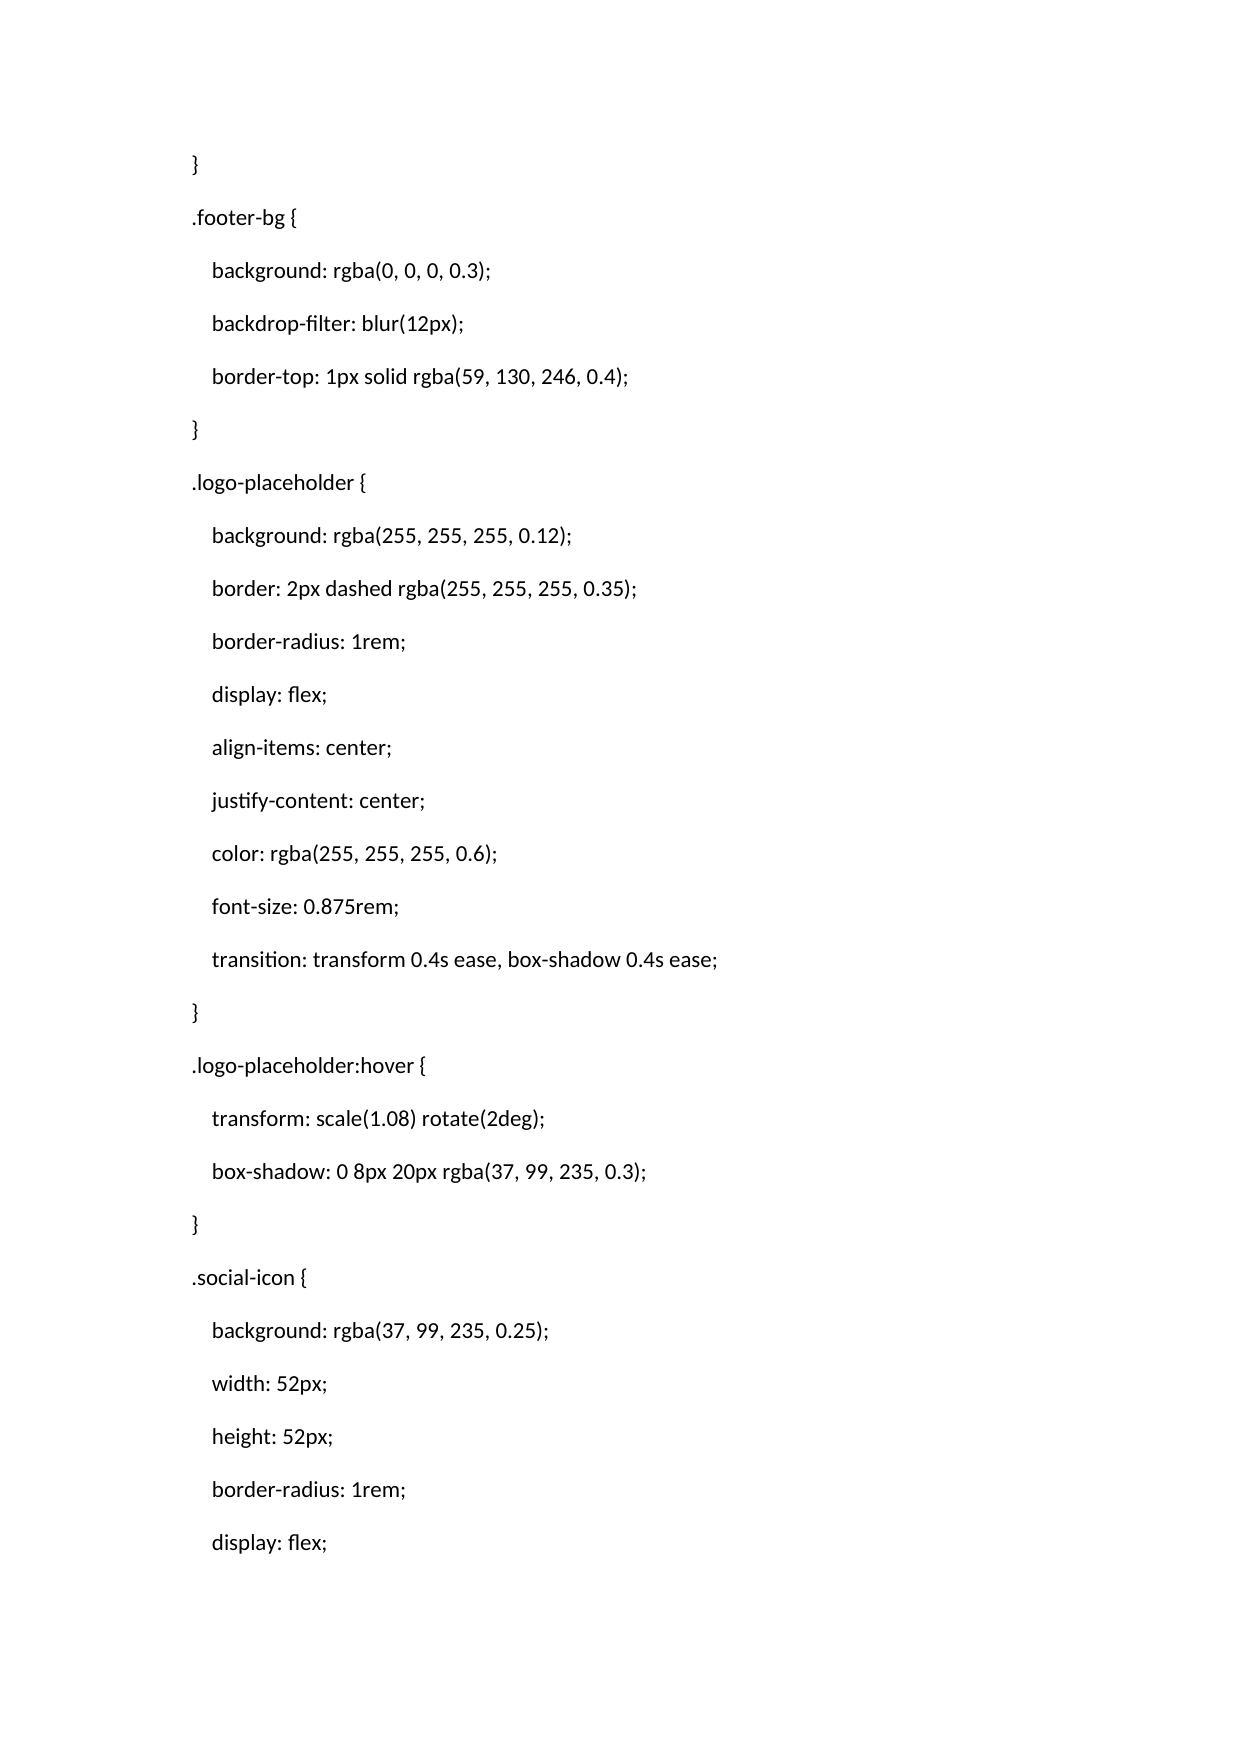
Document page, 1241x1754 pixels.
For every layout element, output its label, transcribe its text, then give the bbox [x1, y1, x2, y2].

text } [150, 998, 1090, 1026]
text border: 2px dashed rgba(255, 255, 255, 0.35); [150, 574, 1090, 602]
text transform: scale(1.08) rotate(2deg); [150, 1104, 1090, 1132]
text background: rgba(255, 255, 255, 0.12); [150, 521, 1090, 549]
text .logo-placeholder { [150, 468, 1090, 496]
text border-radius: 1rem; [150, 627, 1090, 655]
text } [150, 415, 1090, 443]
text .logo-placeholder:hover { [150, 1051, 1090, 1079]
text } [150, 150, 1090, 178]
text justify-content: center; [150, 786, 1090, 814]
text background: rgba(37, 99, 235, 0.25); [150, 1316, 1090, 1344]
text .social-icon { [150, 1263, 1090, 1291]
text .footer-bg { [150, 203, 1090, 231]
text border-top: 1px solid rgba(59, 130, 246, 0.4); [150, 362, 1090, 390]
text backdrop-filter: blur(12px); [150, 309, 1090, 337]
text align-items: center; [150, 733, 1090, 761]
text color: rgba(255, 255, 255, 0.6); [150, 839, 1090, 867]
text box-shadow: 0 8px 20px rgba(37, 99, 235, 0.3); [150, 1157, 1090, 1185]
text height: 52px; [150, 1422, 1090, 1451]
text } [150, 1210, 1090, 1238]
text display: flex; [150, 680, 1090, 708]
text border-radius: 1rem; [150, 1476, 1090, 1503]
text width: 52px; [150, 1369, 1090, 1397]
text transition: transform 0.4s ease, box-shadow 0.4s ease; [150, 945, 1090, 973]
text font-size: 0.875rem; [150, 892, 1090, 920]
text display: flex; [150, 1528, 1090, 1557]
text background: rgba(0, 0, 0, 0.3); [150, 256, 1090, 284]
